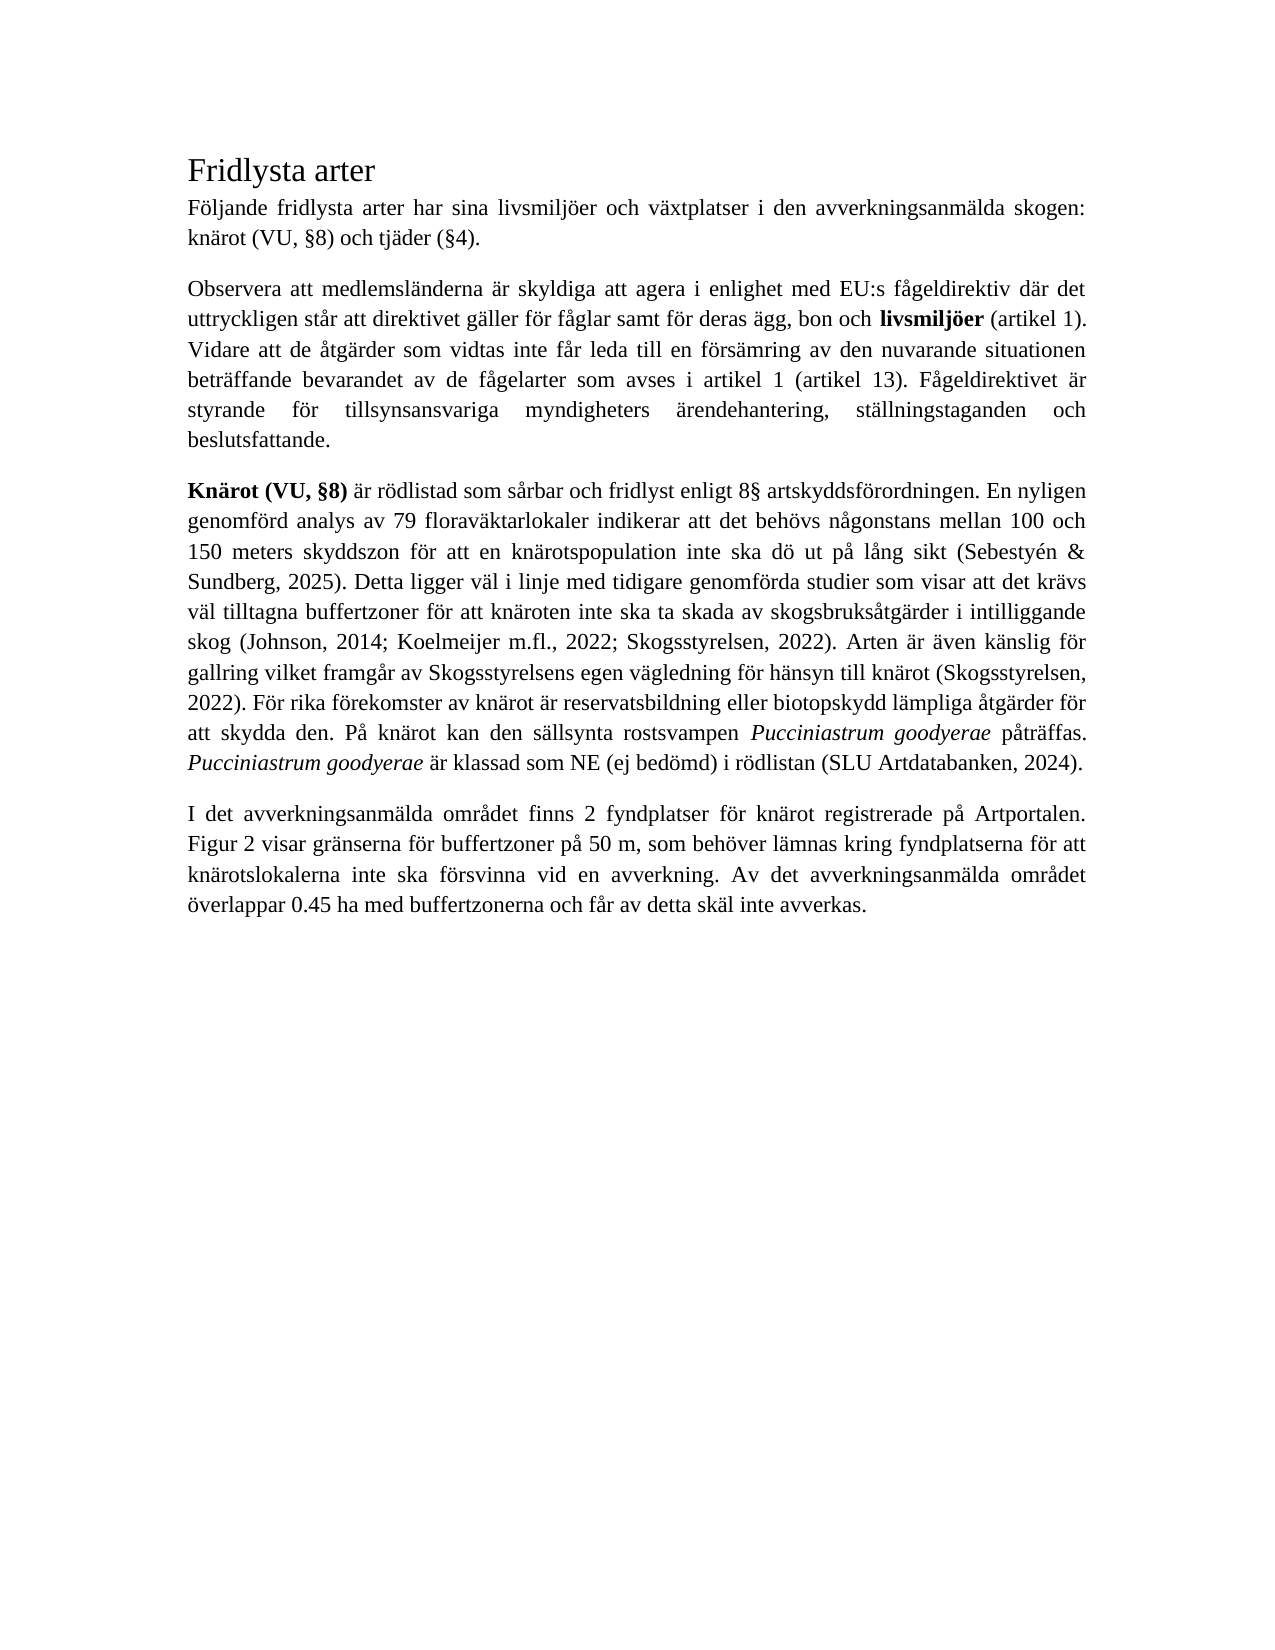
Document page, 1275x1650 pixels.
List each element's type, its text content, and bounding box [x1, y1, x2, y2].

text Följande fridlysta arter har sina livsmiljöer och växtplatser i den avverkningsanmälda skogen: knärot (VU, §8) och tjäder (§4). [187, 194, 1087, 251]
text I det avverkningsanmälda området finns 2 fyndplatser för knärot registrerade på Artportalen. Figur 2 visar gränserna för buffertzoner på 50 m, som behöver lämnas kring fyndplatserna för att knärotslokalerna inte ska försvinna vid en avverkning. Av det avverkningsanmälda området överlappar 0.45 ha med buffertzonerna och får av detta skäl inte avverkas. [187, 800, 1087, 917]
text Observera att medlemsländerna är skyldiga att agera i enlighet med EU:s fågeldirektiv där det uttryckligen står att direktivet gäller för fåglar samt för deras ägg, bon och livsmiljöer (artikel 1). Vidare att de åtgärder som vidtas inte får leda till en försämring av den nuvarande situationen beträffande bevarandet av de fågelarter som avses i artikel 1 (artikel 13). Fågeldirektivet är styrande för tillsynsansvariga myndigheters ärendehantering, ställningstaganden och beslutsfattande. [187, 275, 1087, 453]
text Knärot (VU, §8) är rödlistad som sårbar och fridlyst enligt 8§ artskyddsförordningen. En nyligen genomförd analys av 79 floraväktarlokaler indikerar att det behövs någonstans mellan 100 och 150 meters skyddszon för att en knärotspopulation inte ska dö ut på lång sikt (Sebestyén & Sundberg, 2025). Detta ligger väl i linje med tidigare genomförda studier som visar att det krävs väl tilltagna buffertzoner för att knäroten inte ska ta skada av skogsbruksåtgärder i intilliggande skog (Johnson, 2014; Koelmeijer m.fl., 2022; Skogsstyrelsen, 2022). Arten är även känslig för gallring vilket framgår av Skogsstyrelsens egen vägledning för hänsyn till knärot (Skogsstyrelsen, 2022). För rika förekomster av knärot är reservatsbildning eller biotopskydd lämpliga åtgärder för att skydda den. På knärot kan den sällsynta rostsvampen Pucciniastrum goodyerae påträffas. Pucciniastrum goodyerae är klassad som NE (ej bedömd) i rödlistan (SLU Artdatabanken, 2024). [187, 477, 1087, 776]
subtitle Fridlysta arter [187, 150, 1087, 188]
